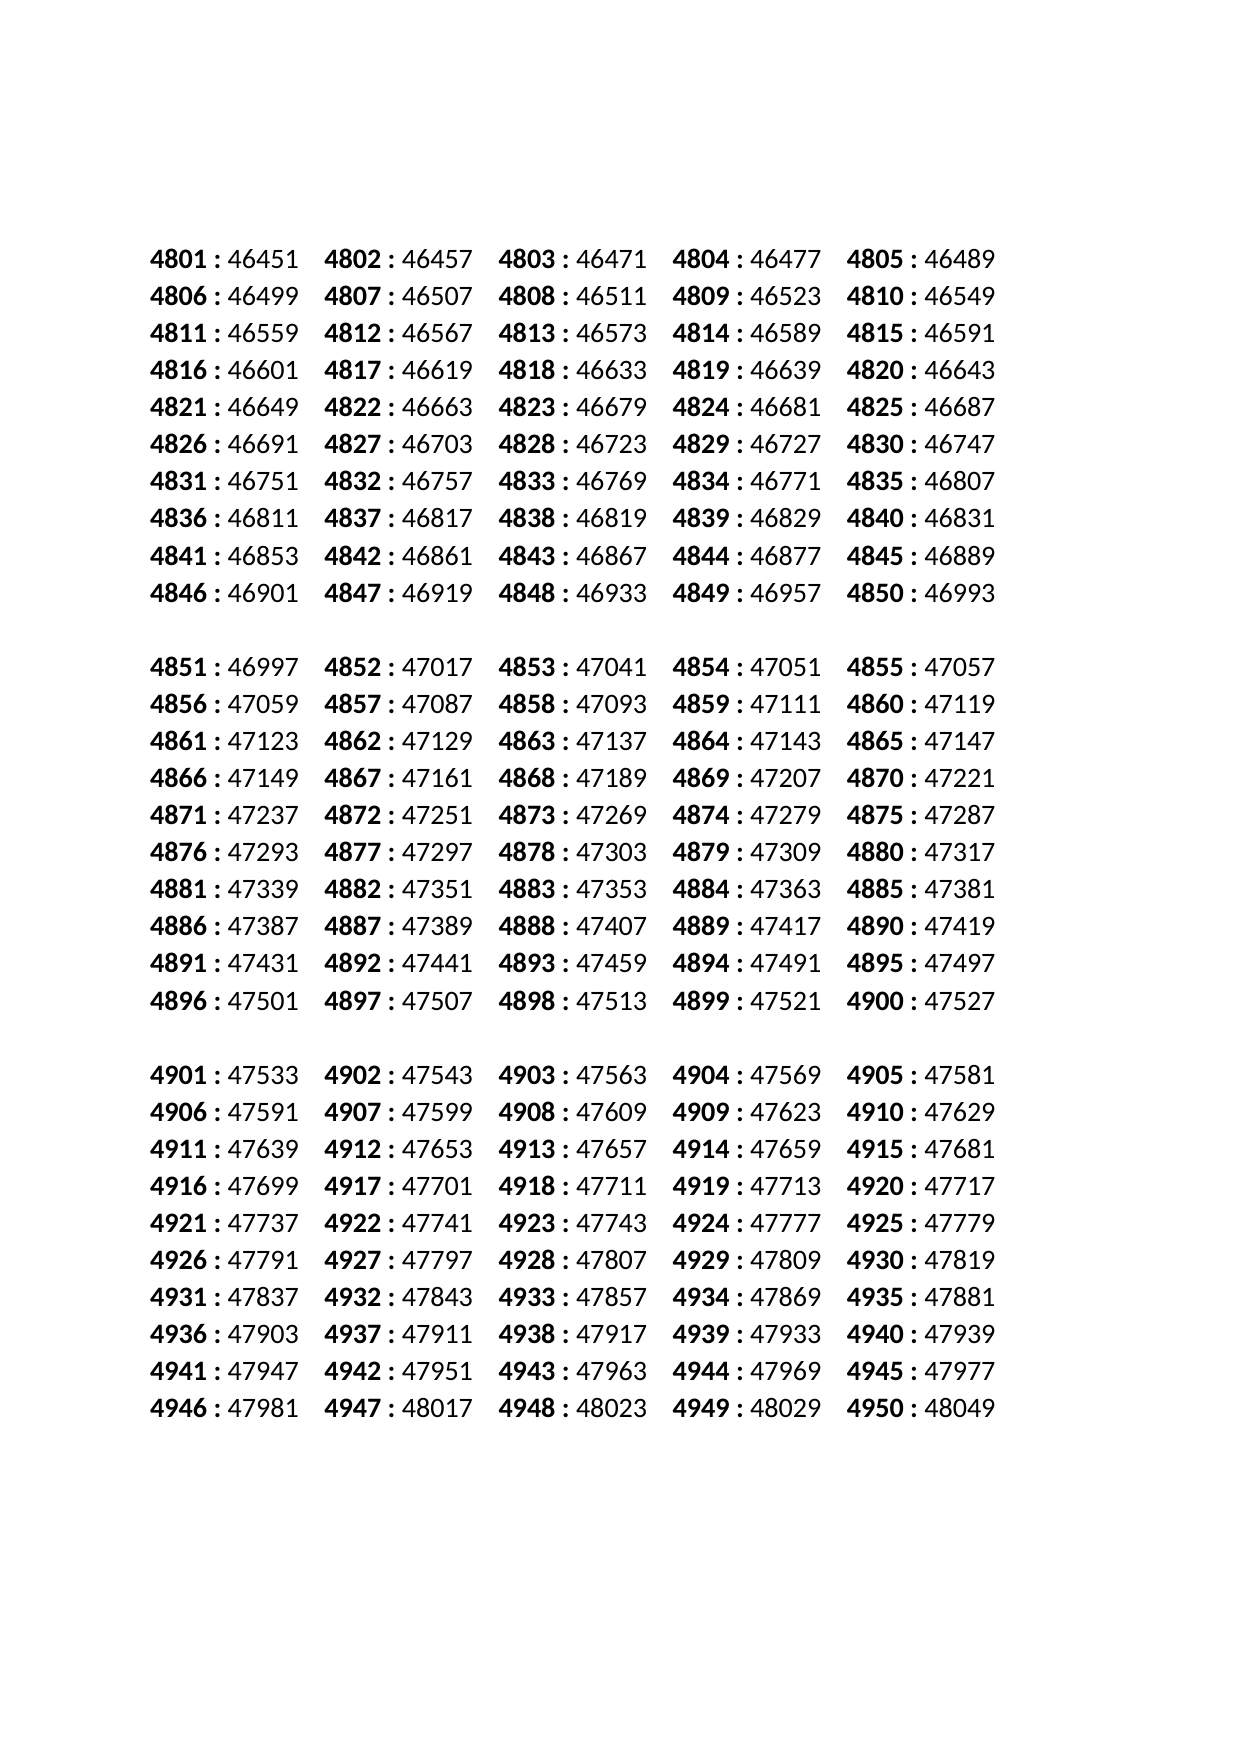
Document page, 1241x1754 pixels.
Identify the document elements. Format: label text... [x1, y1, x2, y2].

text 4801 : 46451 4802 : 46457 4803 : 46471 4804 : 46477 4805 : 46489 4806 : 46499 4807 : 46507 4808 : 46511 4809 : 46523 4810 : 46549 4811 : 46559 4812 : 46567 4813 : 46573 4814 : 46589 4815 : 46591 4816 : 46601 4817 : 46619 4818 : 46633 4819 : 46639 4820 : 46643 4821 : 46649 4822 : 46663 4823 : 46679 4824 : 46681 4825 : 46687 4826 : 46691 4827 : 46703 4828 : 46723 4829 : 46727 4830 : 46747 4831 : 46751 4832 : 46757 4833 : 46769 4834 : 46771 4835 : 46807 4836 : 46811 4837 : 46817 4838 : 46819 4839 : 46829 4840 : 46831 4841 : 46853 4842 : 46861 4843 : 46867 4844 : 46877 4845 : 46889 4846 : 46901 4847 : 46919 4848 : 46933 4849 : 46957 4850 : 46993 4851 : 46997 4852 : 47017 4853 : 47041 4854 : 47051 4855 : 47057 4856 : 47059 4857 : 47087 4858 : 47093 4859 : 47111 4860 : 47119 4861 : 47123 4862 : 47129 4863 : 47137 4864 : 47143 4865 : 47147 4866 : 47149 4867 : 47161 4868 : 47189 4869 : 47207 4870 : 47221 4871 : 47237 4872 : 47251 4873 : 47269 4874 : 47279 4875 : 47287 4876 : 47293 4877 : 47297 4878 : 47303 4879 : 47309 4880 : 47317 4881 : 47339 4882 : 47351 4883 : 47353 4884 : 47363 4885 : 47381 4886 : 47387 4887 : 47389 4888 : 47407 4889 : 47417 4890 : 47419 4891 : 47431 4892 : 47441 4893 : 47459 4894 : 47491 4895 : 47497 4896 : 47501 4897 : 47507 4898 : 47513 4899 : 47521 4900 : 47527 4901 : 47533 4902 : 47543 4903 : 47563 4904 : 47569 4905 : 47581 4906 : 47591 4907 : 47599 4908 : 47609 4909 : 47623 4910 : 47629 4911 : 47639 4912 : 47653 4913 : 47657 4914 : 47659 4915 : 47681 4916 : 47699 4917 : 47701 4918 : 47711 4919 : 47713 4920 : 47717 4921 : 47737 4922 : 47741 4923 : 47743 4924 : 47777 4925 : 47779 4926 : 47791 4927 : 47797 4928 : 47807 4929 : 47809 4930 : 47819 4931 : 47837 4932 : 47843 4933 : 47857 4934 : 47869 4935 : 47881 4936 : 47903 4937 : 47911 4938 : 47917 4939 : 47933 4940 : 47939 4941 : 47947 4942 : 47951 4943 : 47963 4944 : 47969 4945 : 47977 4946 : 47981 4947 : 48017 4948 : 48023 4949 : 48029 4950 : 48049 [150, 204, 1090, 1455]
